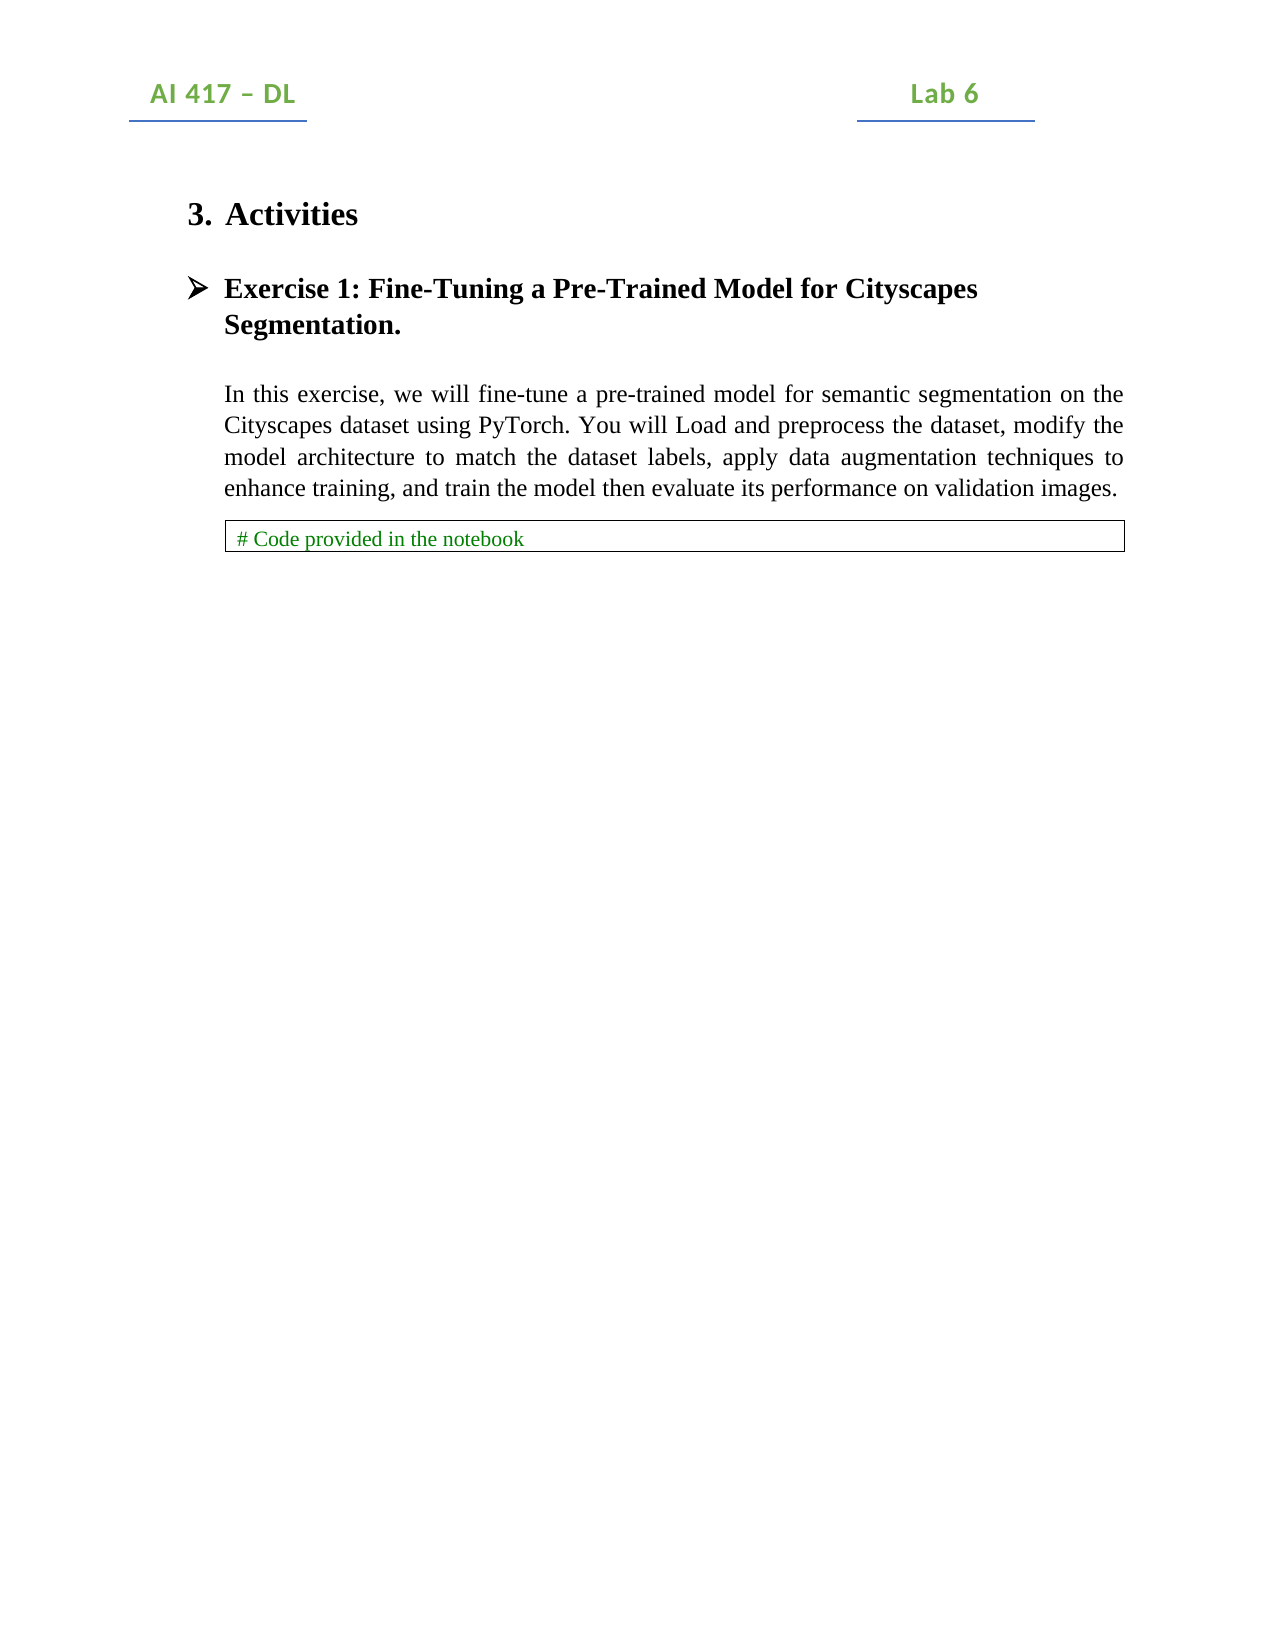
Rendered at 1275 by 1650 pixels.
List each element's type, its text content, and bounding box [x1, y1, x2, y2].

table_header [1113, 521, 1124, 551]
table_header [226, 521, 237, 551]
list In this exercise, we will fine-tune a pre-trained model for semantic segmentation on the Cityscapes dataset using PyTorch. You will Load and preprocess the dataset, modify the model architecture to match the dataset labels, apply data augmentation techniques to enhance training, and train the model then evaluate its performance on validation images. [224, 379, 1125, 501]
list Exercise 1: Fine-Tuning a Pre-Trained Model for Cityscapes Segmentation. [186, 271, 1125, 341]
list Activities [187, 195, 1125, 233]
